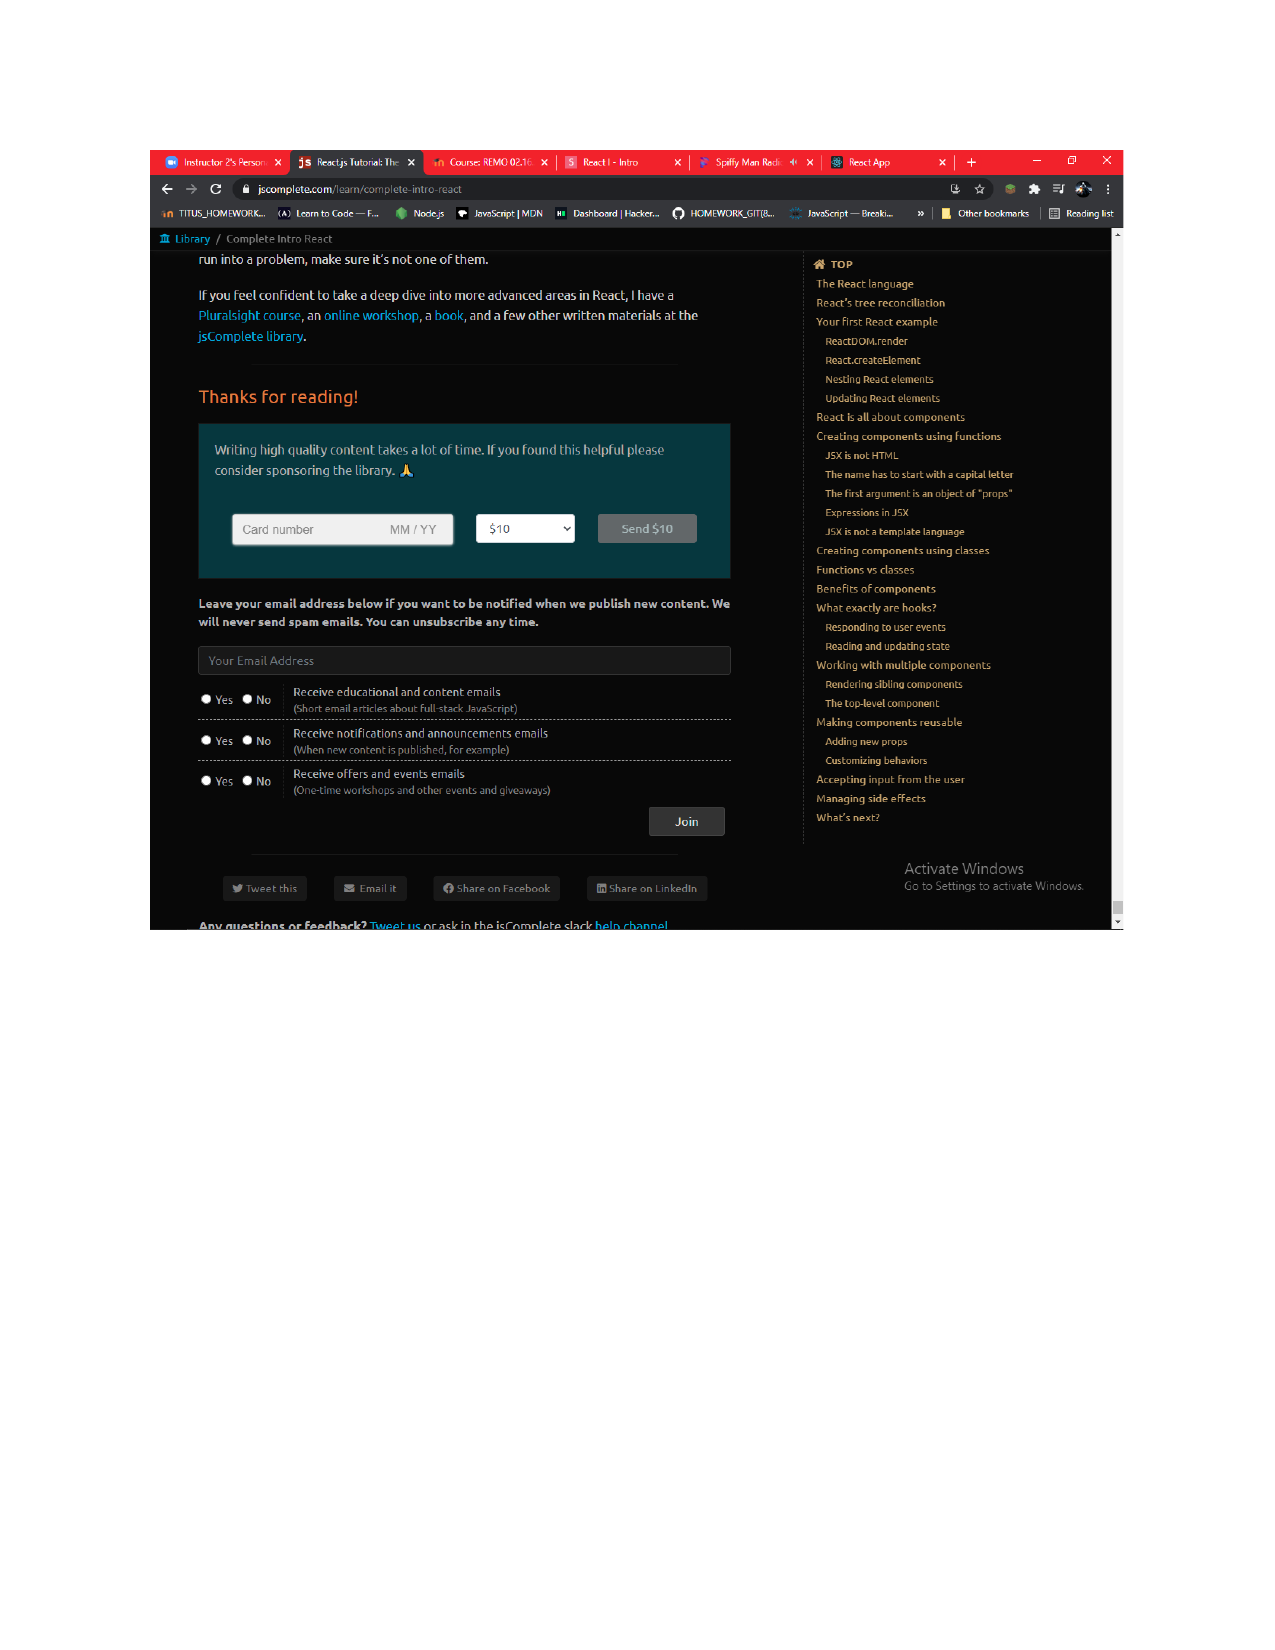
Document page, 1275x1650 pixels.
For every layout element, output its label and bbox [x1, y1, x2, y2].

picture [150, 150, 1124, 930]
